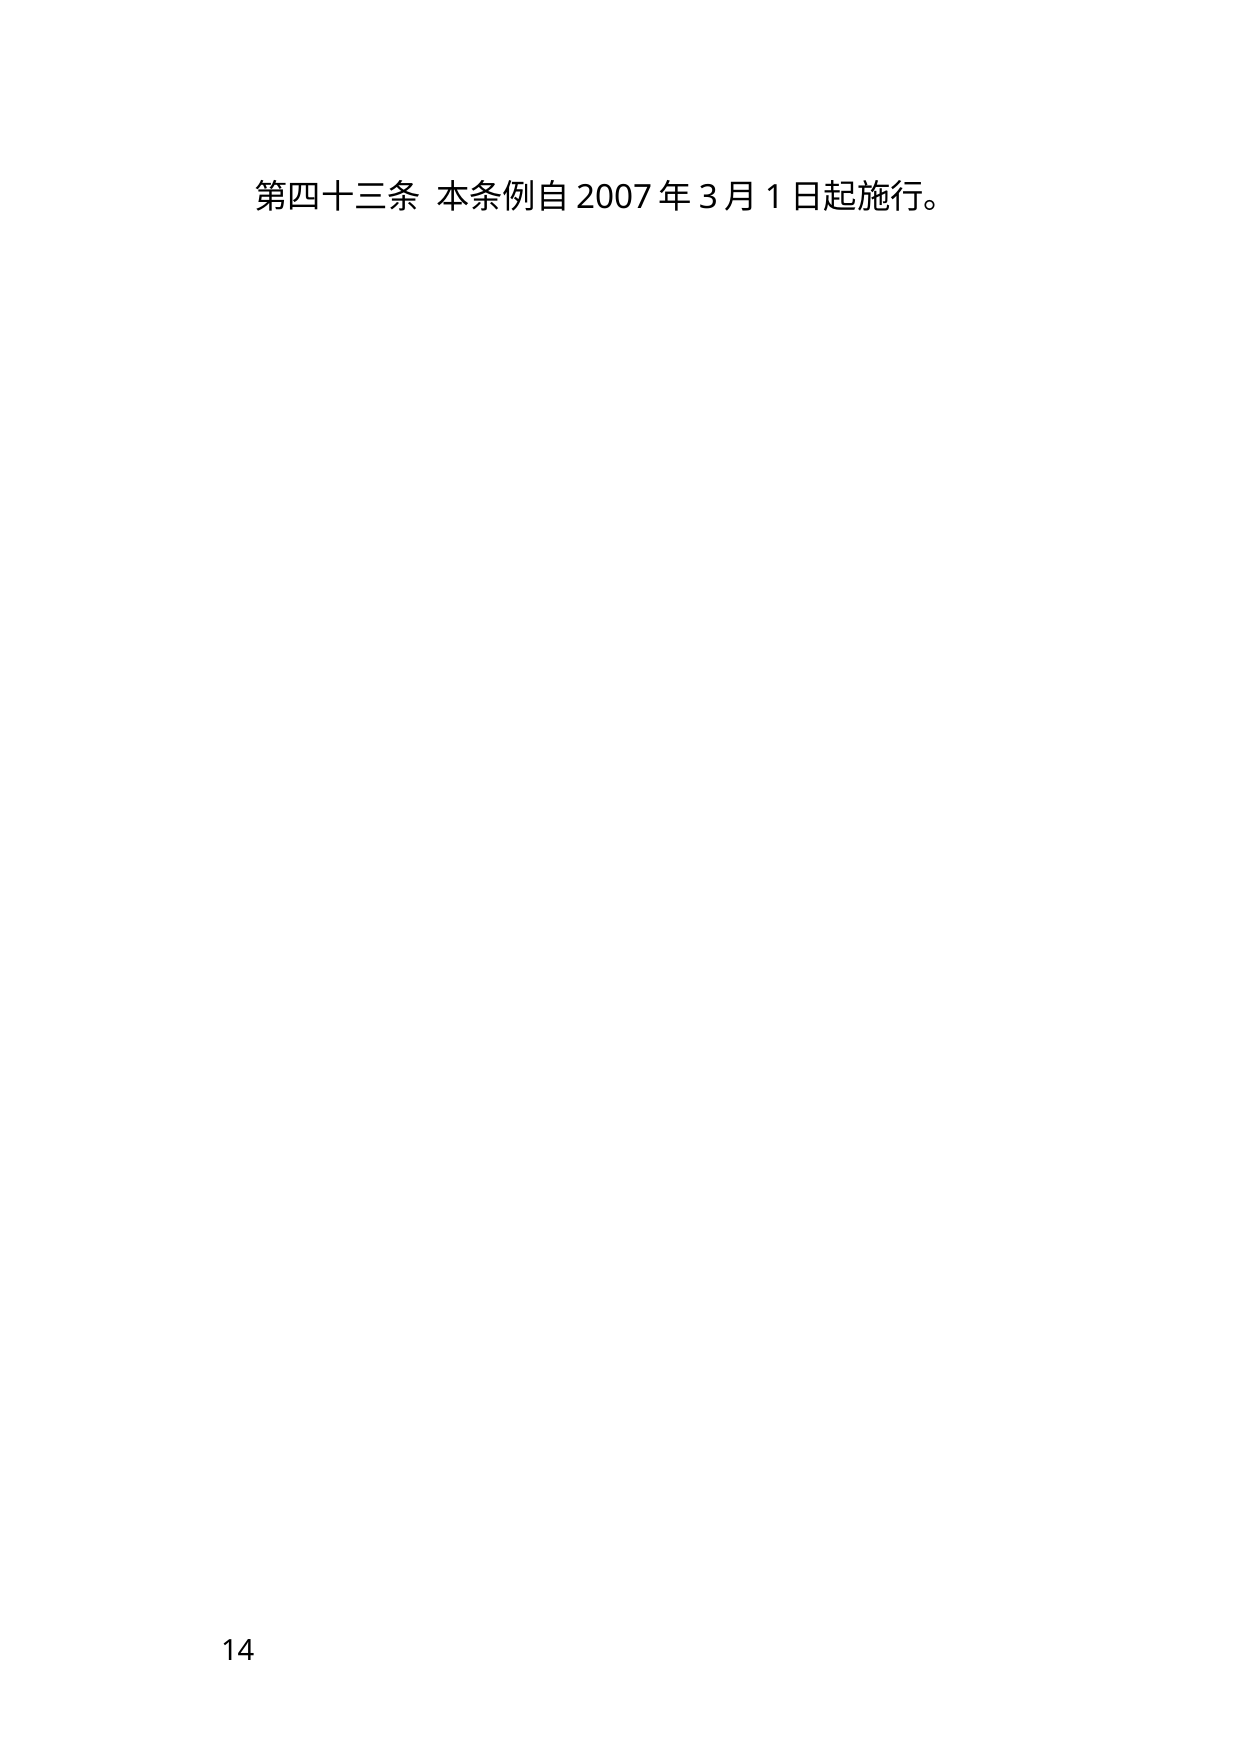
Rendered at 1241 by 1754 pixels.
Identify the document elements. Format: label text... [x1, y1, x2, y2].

text 第四十三条 本条例自2007年3月1日起施行。 [187, 162, 1053, 227]
